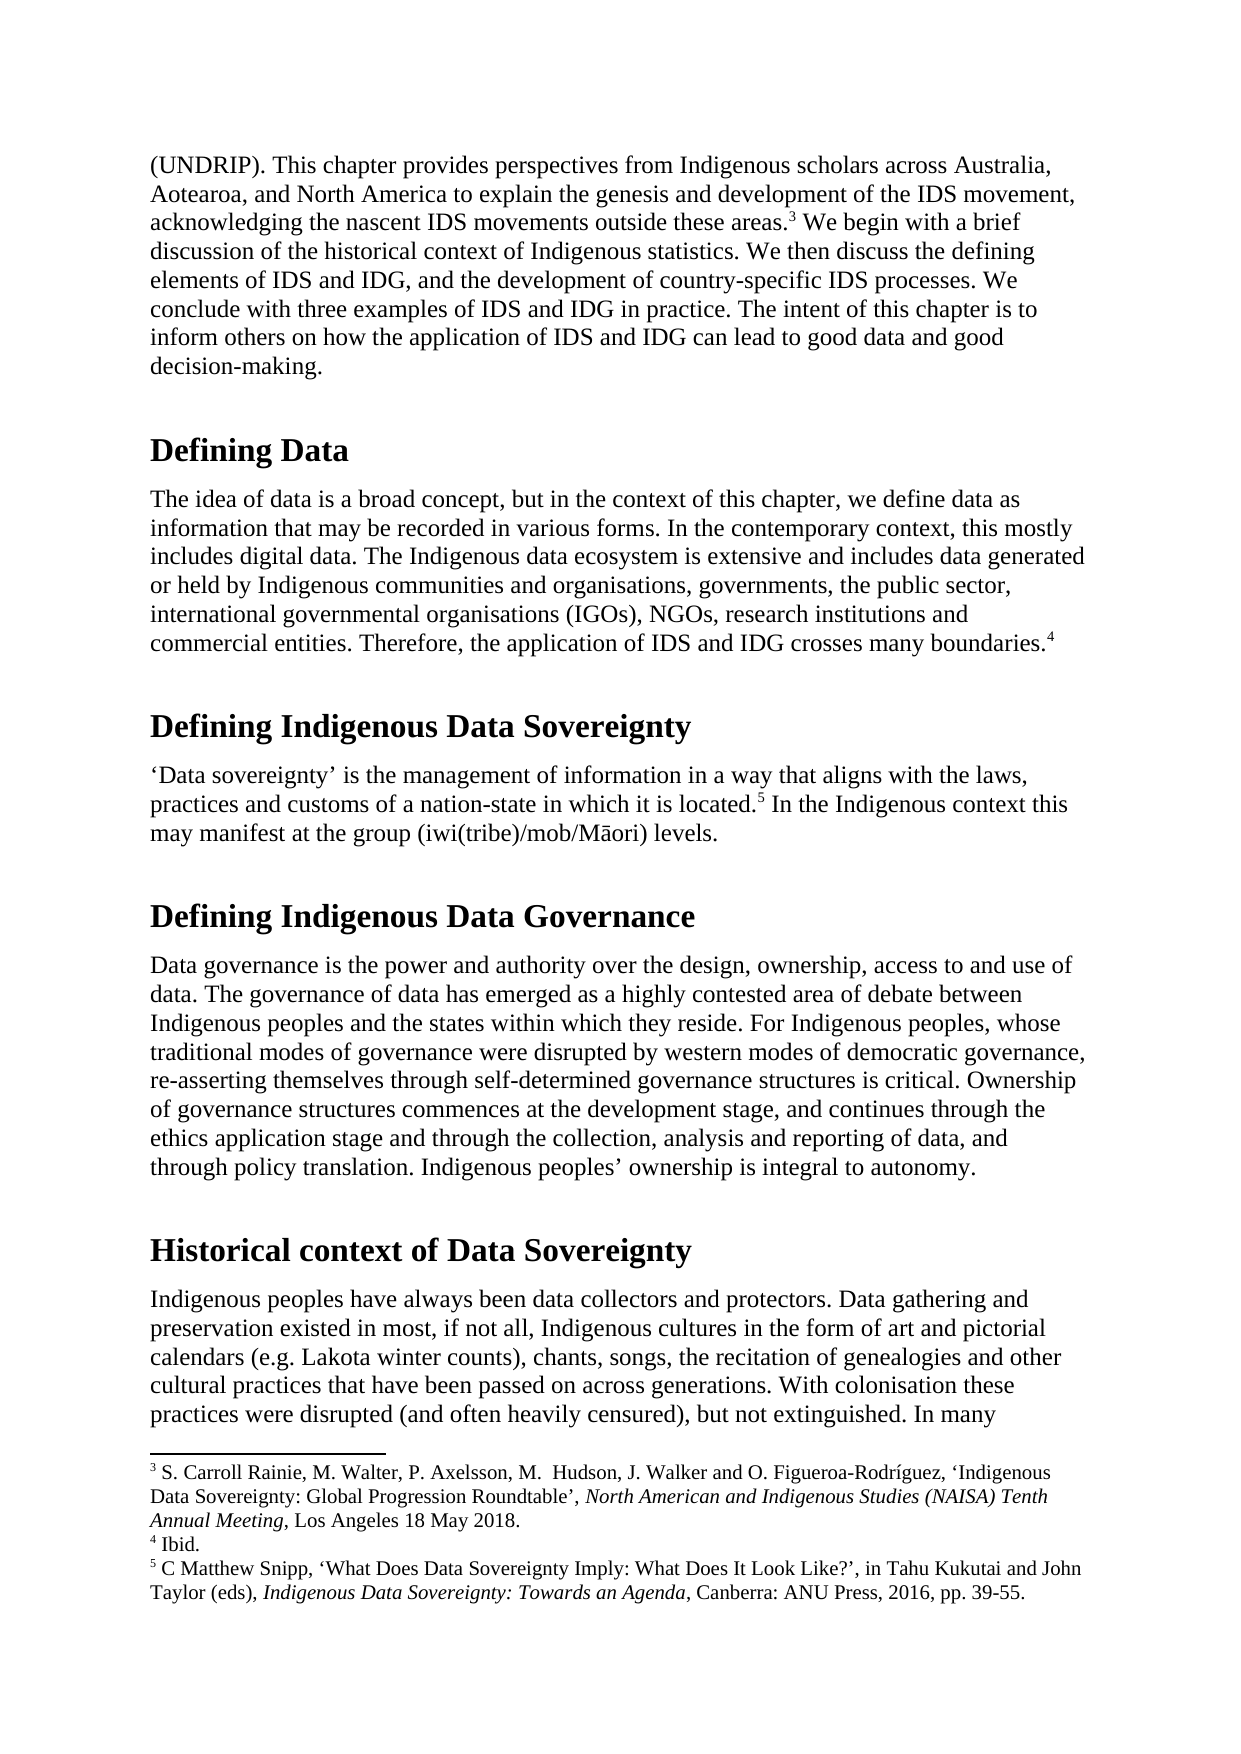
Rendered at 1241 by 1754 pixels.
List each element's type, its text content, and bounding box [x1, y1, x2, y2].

text The idea of data is a broad concept, but in the context of this chapter, we define data as information that may be recorded in various forms. In the contemporary context, this mostly includes digital data. The Indigenous data ecosystem is extensive and includes data generated or held by Indigenous communities and organisations, governments, the public sector, international governmental organisations (IGOs), NGOs, research institutions and commercial entities. Therefore, the application of IDS and IDG crosses many boundaries. [150, 484, 1090, 656]
subtitle Defining Indigenous Data Governance [150, 896, 1090, 935]
subtitle Historical context of Data Sovereignty [150, 1230, 1090, 1269]
subtitle Defining Data [150, 430, 1090, 468]
text ‘Data sovereignty’ is the management of information in a way that aligns with the laws, practices and customs of a nation-state in which it is located. In the Indigenous context this may manifest at the group (iwi(tribe)/mob/Māori) levels. [150, 760, 1090, 846]
subtitle Defining Indigenous Data Sovereignty [150, 706, 1090, 745]
text Data governance is the power and authority over the design, ownership, access to and use of data. The governance of data has emerged as a highly contested area of debate between Indigenous peoples and the states within which they reside. For Indigenous peoples, whose traditional modes of governance were disrupted by western modes of democratic governance, re-asserting themselves through self-determined governance structures is critical. Ownership of governance structures commences at the development stage, and continues through the ethics application stage and through the collection, analysis and reporting of data, and through policy translation. Indigenous peoples’ ownership is integral to autonomy. [150, 950, 1090, 1180]
